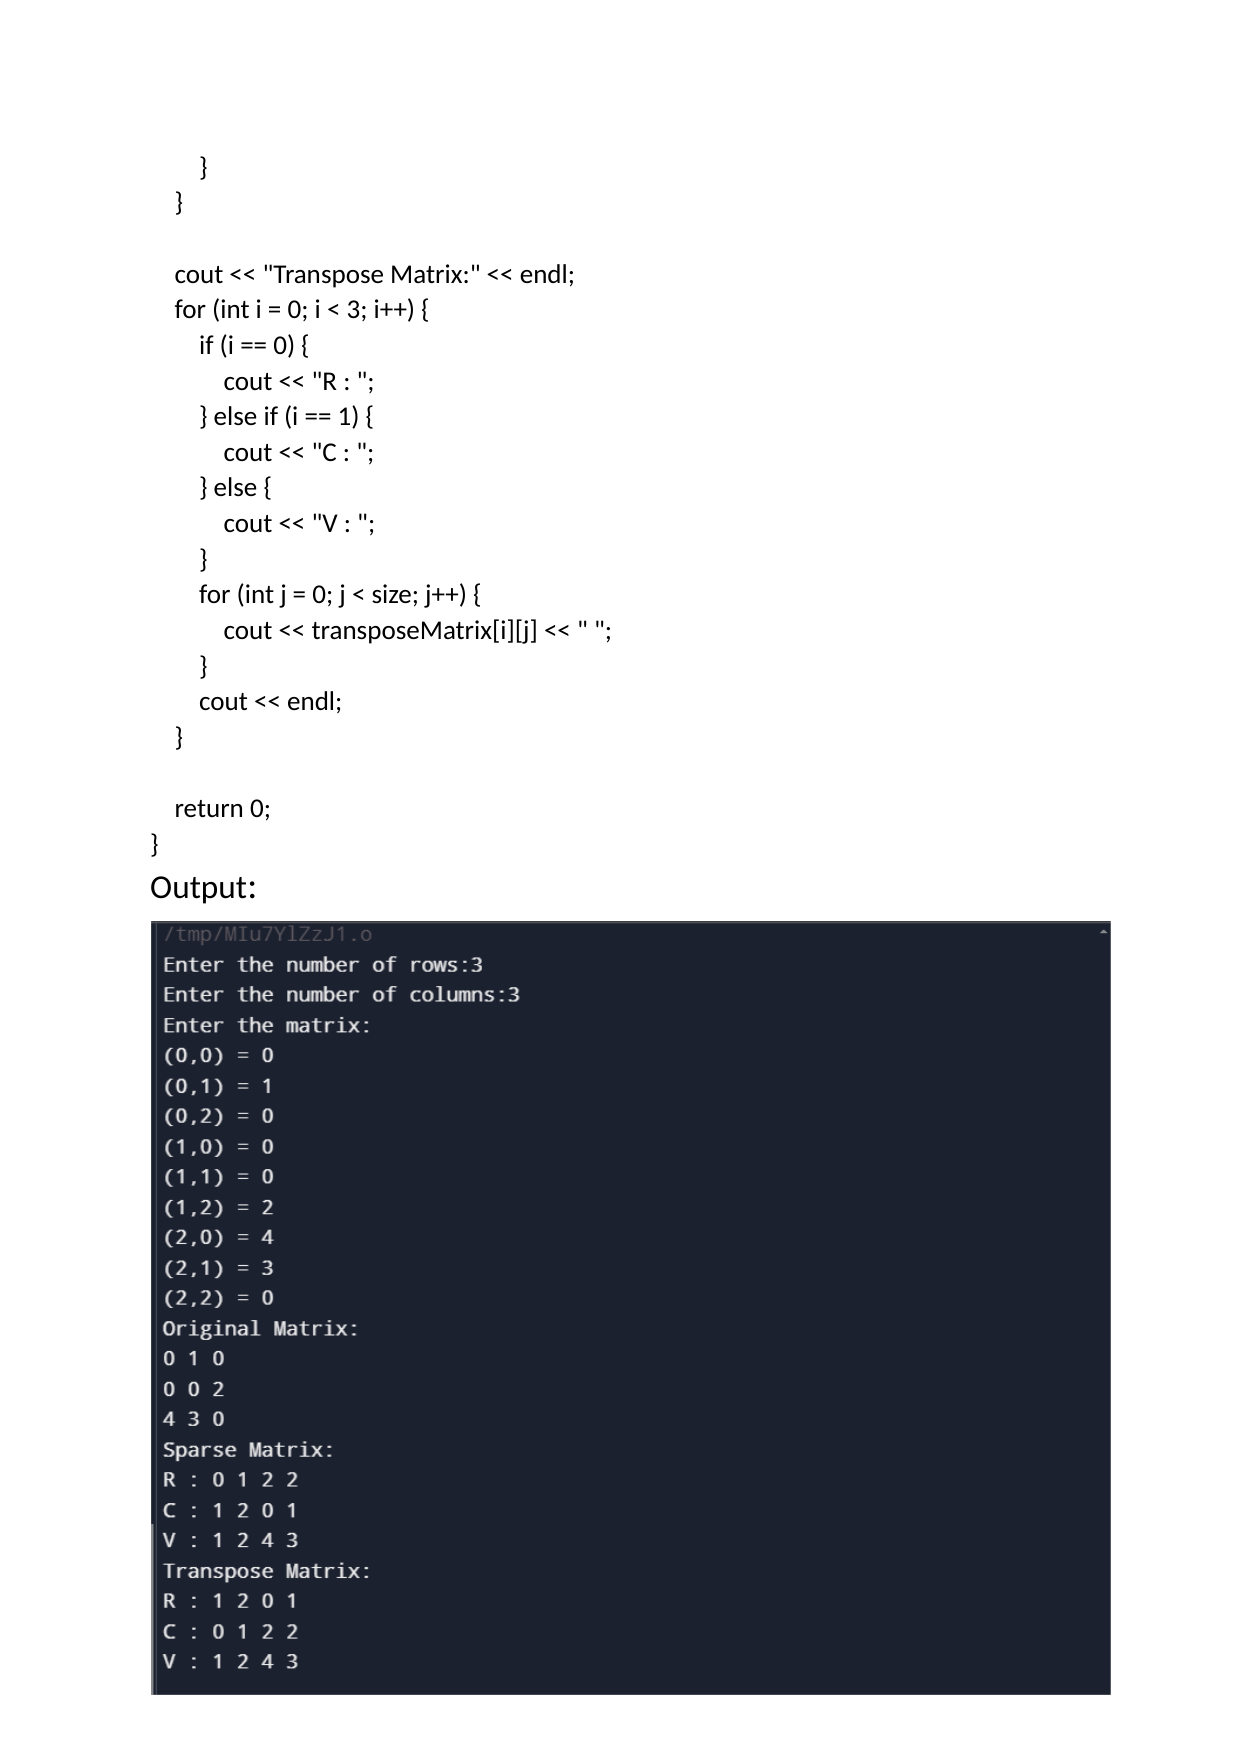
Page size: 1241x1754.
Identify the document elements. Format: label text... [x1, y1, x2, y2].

text cout << transposeMatrix[i][j] << " "; [150, 613, 1090, 646]
text cout << endl; [150, 684, 1090, 717]
picture [150, 920, 1112, 1696]
text cout << "Transpose Matrix:" << endl; [150, 257, 1090, 290]
text } else if (i == 1) { [150, 399, 1090, 432]
text } [150, 186, 1090, 219]
text cout << "C : "; [150, 435, 1090, 468]
text Output: [150, 862, 1090, 908]
text for (int i = 0; i < 3; i++) { [150, 292, 1090, 326]
text cout << "R : "; [150, 364, 1090, 397]
text } [150, 150, 1090, 183]
text } [150, 542, 1090, 575]
text if (i == 0) { [150, 328, 1090, 361]
text } [150, 827, 1090, 860]
text cout << "V : "; [150, 506, 1090, 539]
text } [150, 720, 1090, 753]
text } else { [150, 471, 1090, 504]
text } [150, 649, 1090, 682]
text for (int j = 0; j < size; j++) { [150, 577, 1090, 611]
text return 0; [150, 791, 1090, 824]
